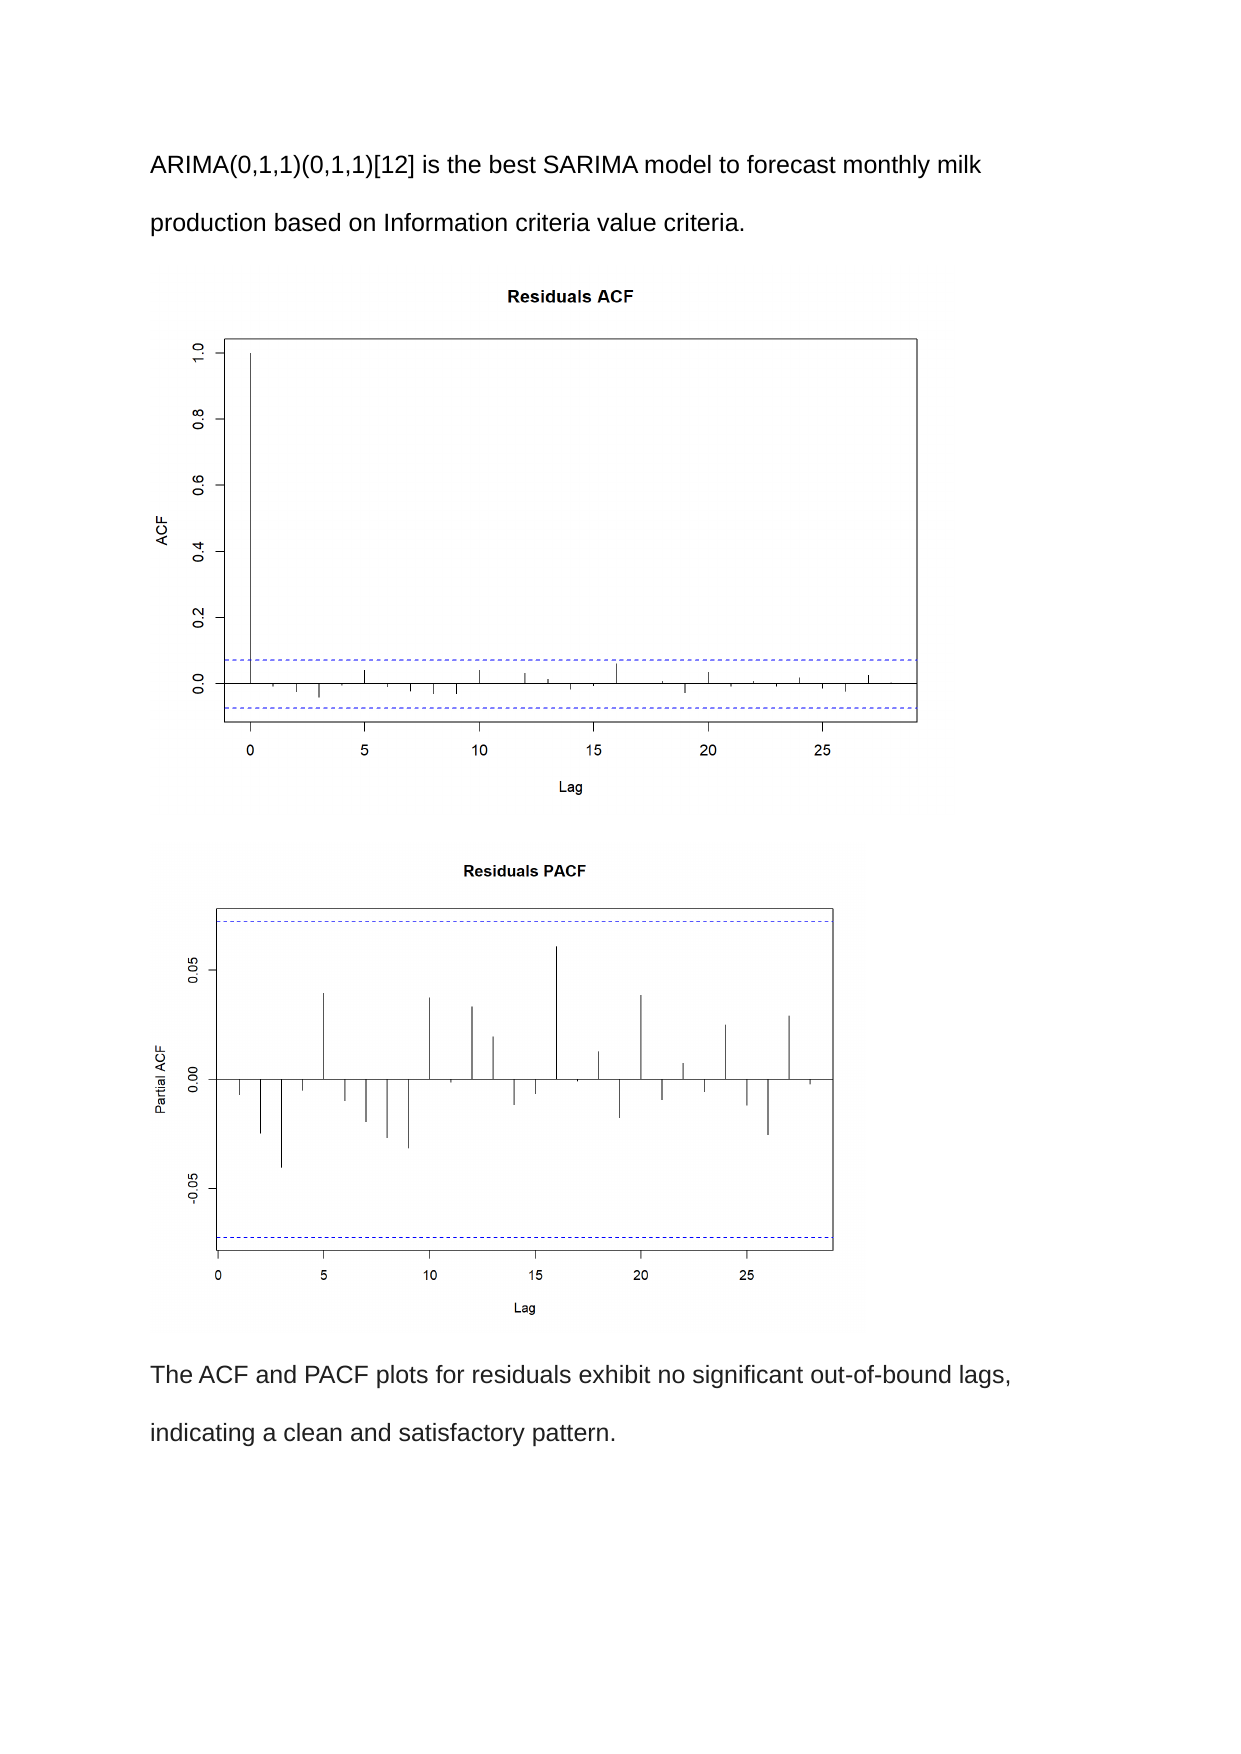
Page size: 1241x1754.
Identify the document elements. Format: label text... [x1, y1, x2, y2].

text ARIMA(0,1,1)(0,1,1)[12] is the best SARIMA model to forecast monthly milk production based on Information criteria value criteria. [150, 150, 1090, 236]
text The ACF and PACF plots for residuals exhibit no significant out-of-bound lags, indicating a clean and satisfactory pattern. [150, 1360, 1090, 1446]
picture [150, 842, 867, 1333]
picture [150, 265, 955, 815]
